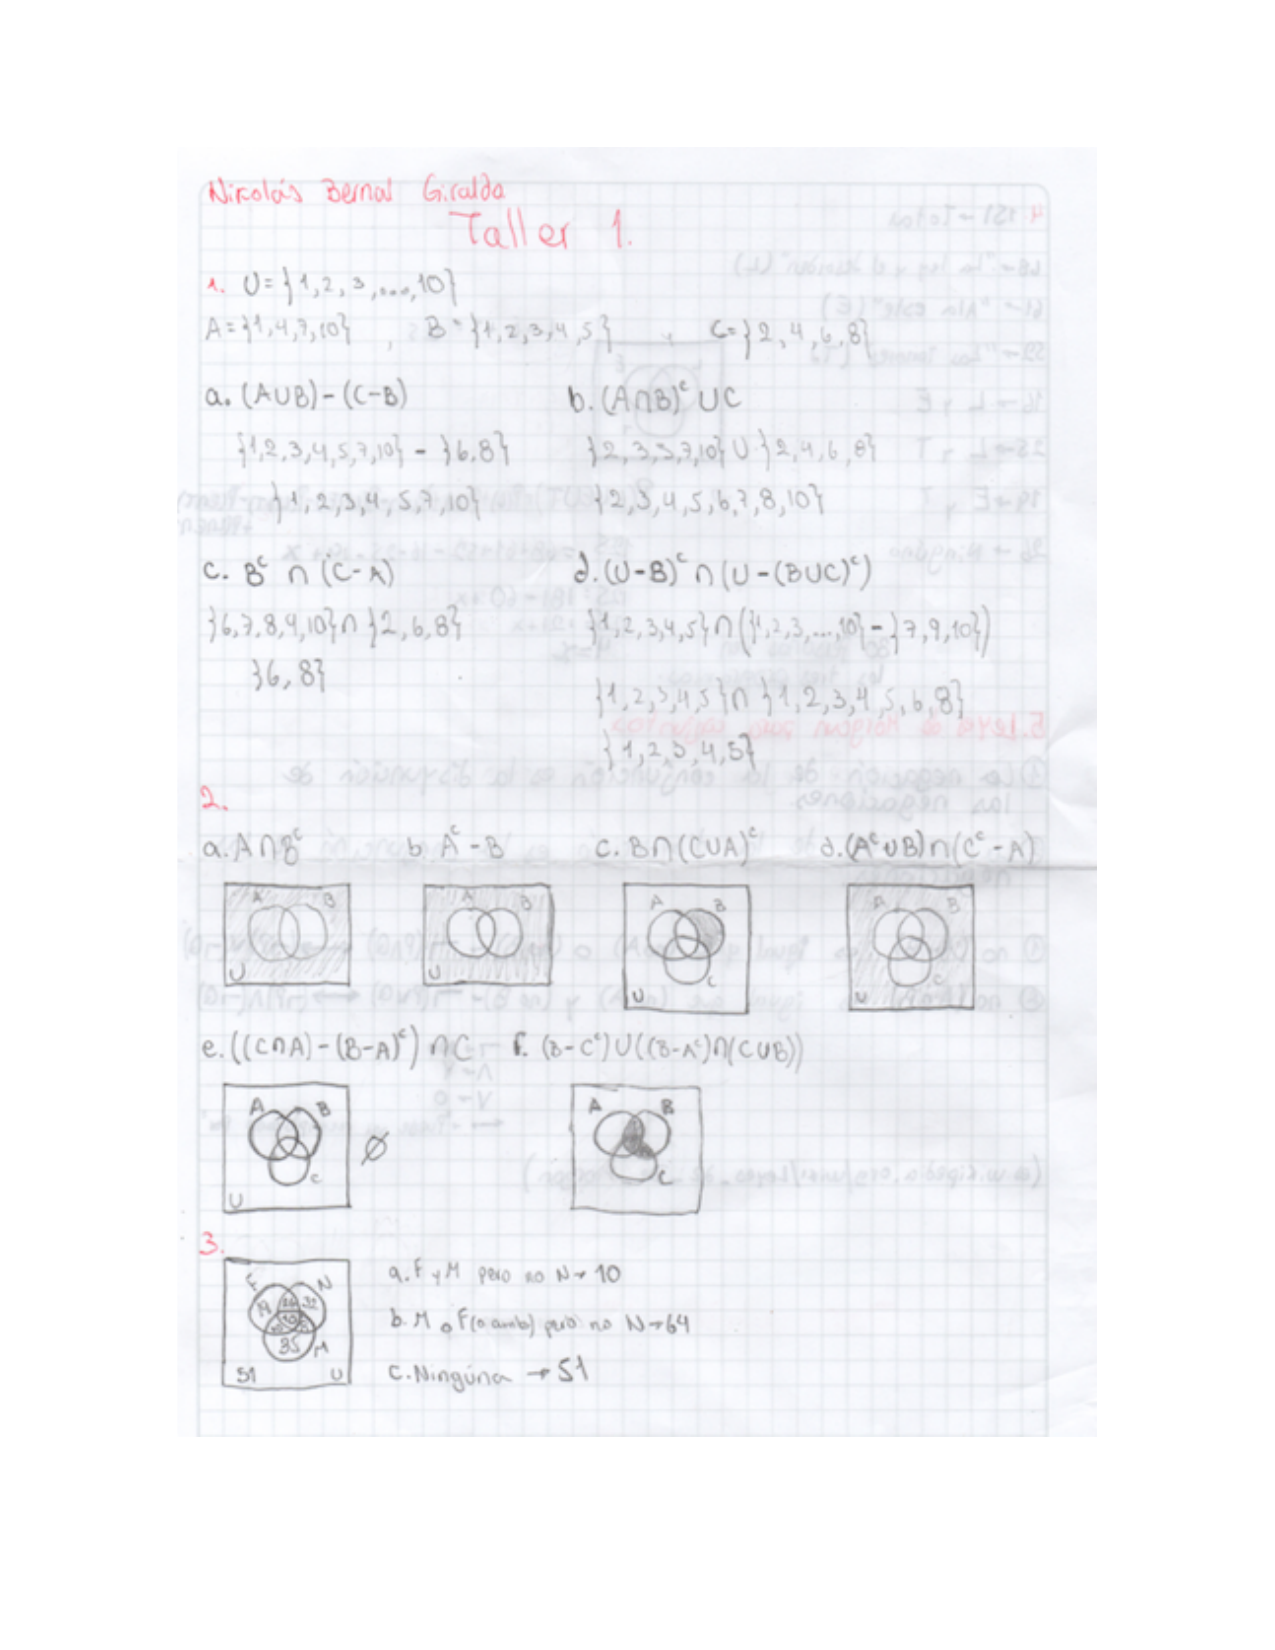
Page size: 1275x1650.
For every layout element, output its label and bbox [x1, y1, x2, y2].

picture [177, 147, 1097, 1437]
